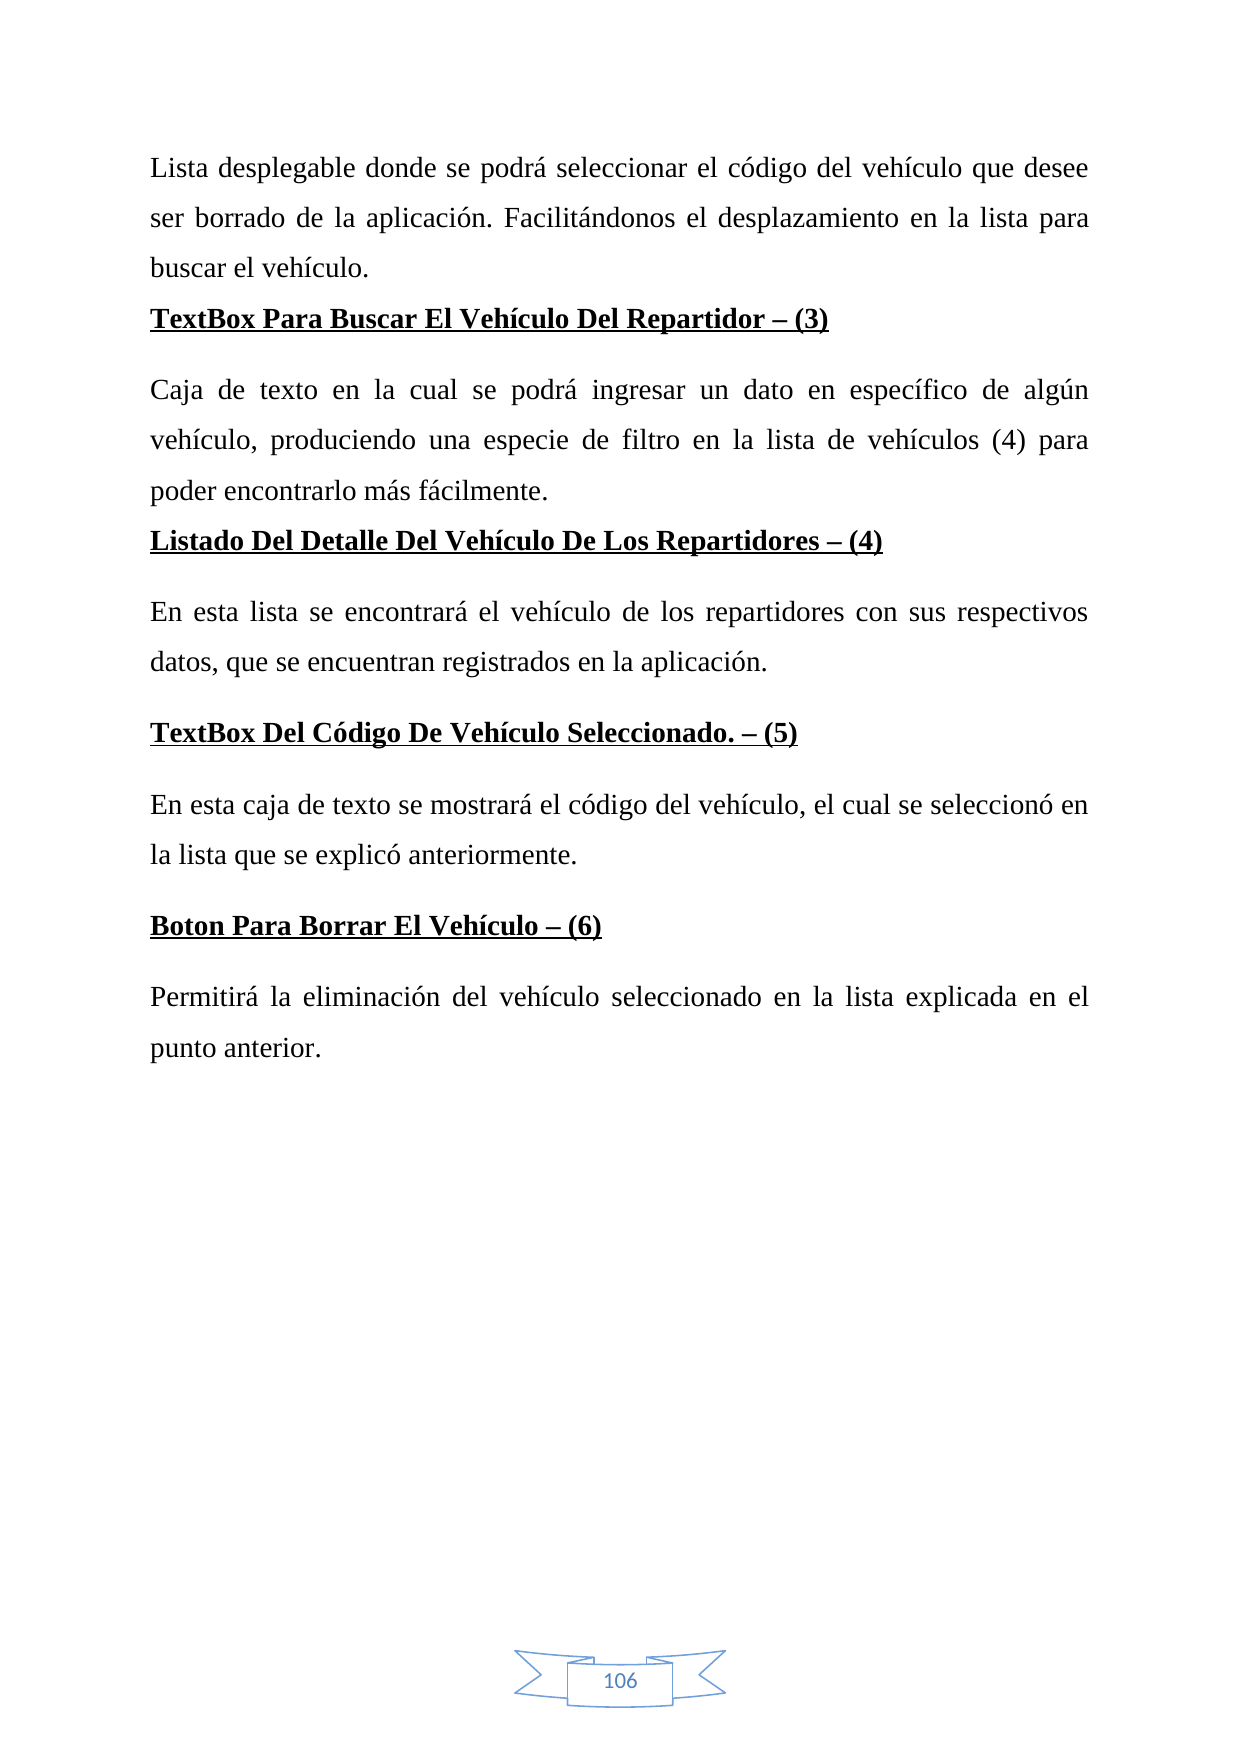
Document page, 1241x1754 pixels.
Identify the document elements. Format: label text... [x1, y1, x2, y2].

text Boton Para Borrar El Vehículo – (6) [150, 908, 1090, 942]
text Lista desplegable donde se podrá seleccionar el código del vehículo que desee ser borrado de la aplicación. Facilitándonos el desplazamiento en la lista para buscar el vehículo. [150, 150, 1090, 284]
text En esta caja de texto se mostrará el código del vehículo, el cual se seleccionó en la lista que se explicó anteriormente. [150, 787, 1090, 871]
text Permitirá la eliminación del vehículo seleccionado en la lista explicada en el punto anterior. [150, 979, 1090, 1063]
text TextBox Del Código De Vehículo Seleccionado. – (5) [150, 716, 1090, 749]
text En esta lista se encontrará el vehículo de los repartidores con sus respectivos datos, que se encuentran registrados en la aplicación. [150, 594, 1090, 678]
text Listado Del Detalle Del Vehículo De Los Repartidores – (4) [150, 523, 1090, 557]
text TextBox Para Buscar El Vehículo Del Repartidor – (3) [150, 301, 1090, 334]
text Caja de texto en la cual se podrá ingresar un dato en específico de algún vehículo, produciendo una especie de filtro en la lista de vehículos (4) para poder encontrarlo más fácilmente. [150, 372, 1090, 506]
